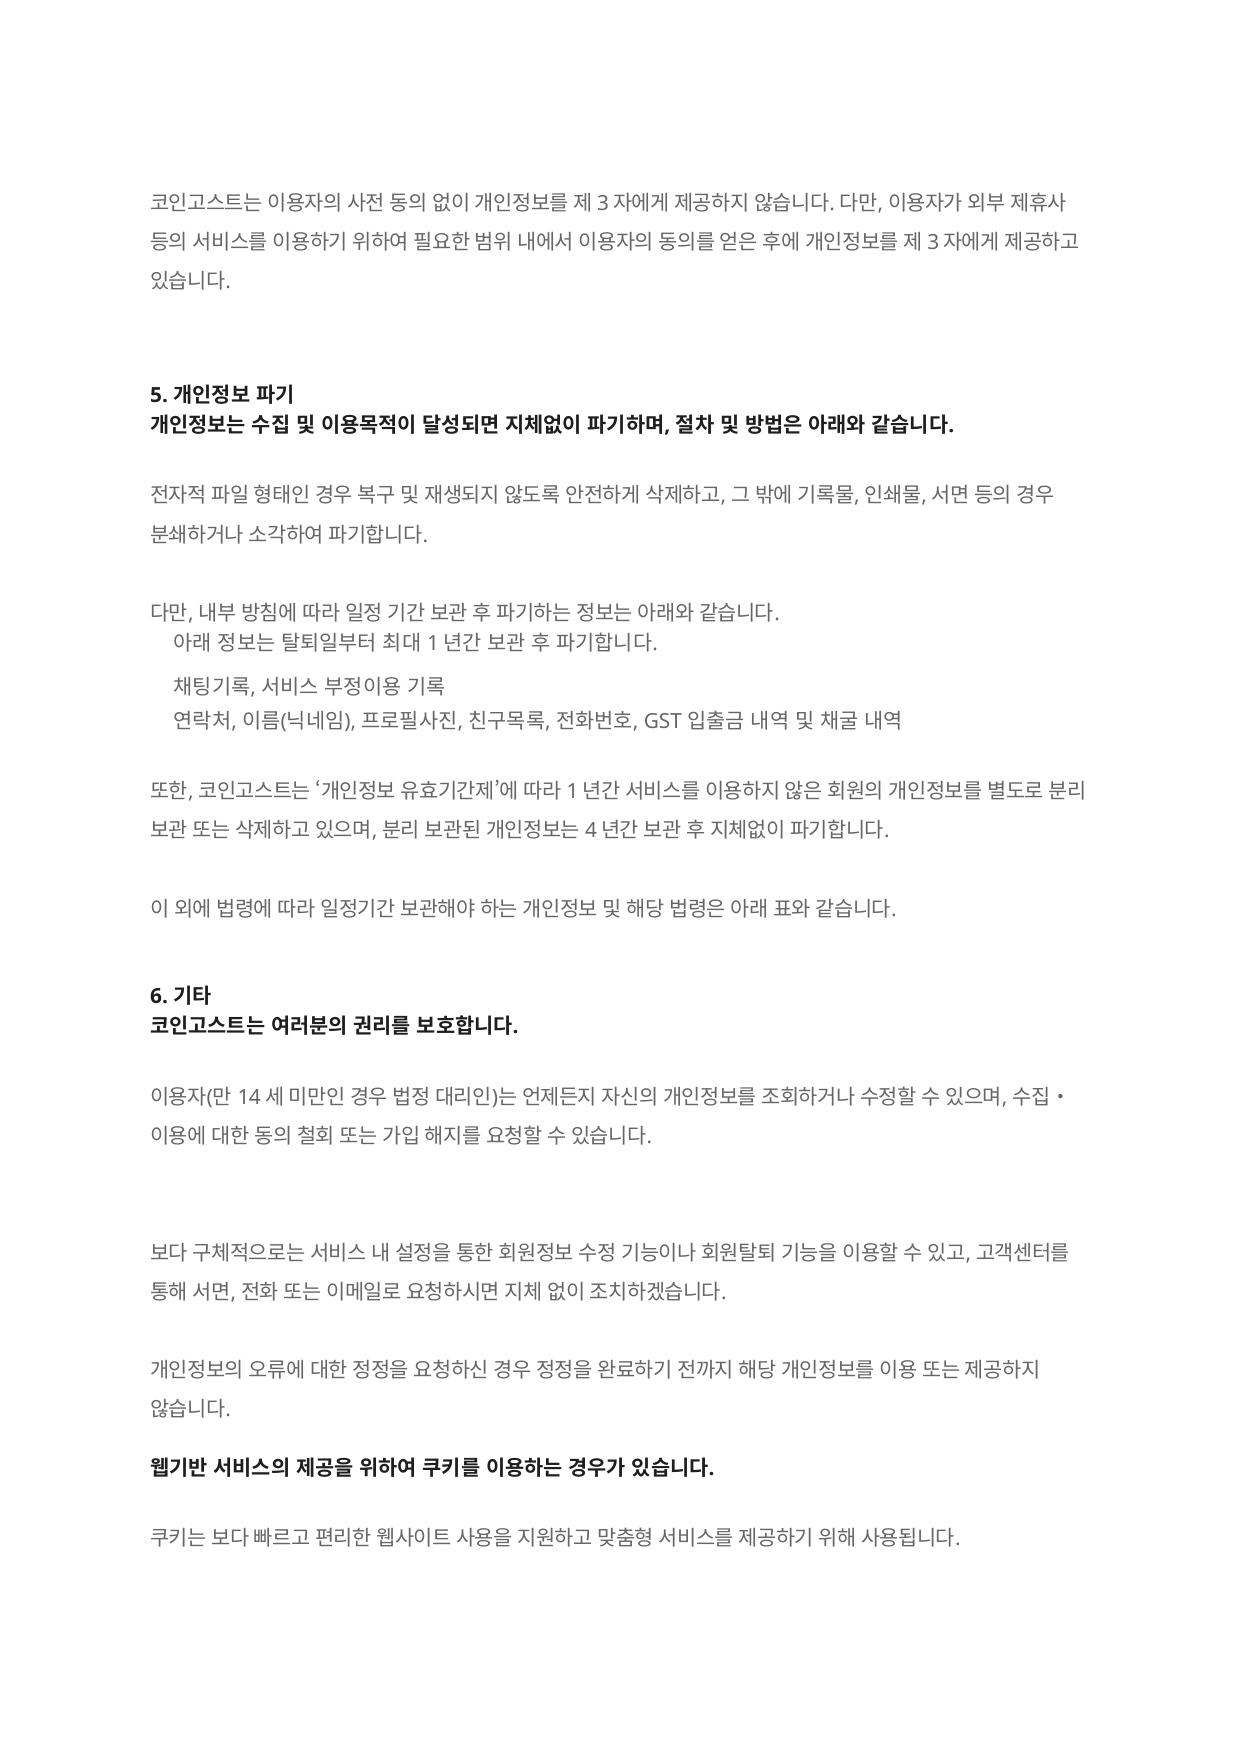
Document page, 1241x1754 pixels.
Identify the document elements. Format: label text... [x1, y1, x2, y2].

text 코인고스트는 여러분의 권리를 보호합니다. [150, 1010, 1090, 1040]
text 개인정보는 수집 및 이용목적이 달성되면 지체없이 파기하며, 절차 및 방법은 아래와 같습니다. [150, 408, 1090, 439]
text 아래 정보는 탈퇴일부터 최대 1년간 보관 후 파기합니다. [173, 626, 1090, 657]
text 코인고스트는 이용자의 사전 동의 없이 개인정보를 제3자에게 제공하지 않습니다. 다만, 이용자가 외부 제휴사 등의 서비스를 이용하기 위하여 필요한 범위 내에서 이용자의 동의를 얻은 후에 개인정보를 제3자에게 제공하고 있습니다. [150, 177, 1090, 294]
text 6. 기타 [150, 966, 1090, 1010]
text 쿠키는 보다 빠르고 편리한 웹사이트 사용을 지원하고 맞춤형 서비스를 제공하기 위해 사용됩니다. [150, 1513, 1090, 1552]
text 채팅기록, 서비스 부정이용 기록 [173, 666, 1090, 700]
text 전자적 파일 형태인 경우 복구 및 재생되지 않도록 안전하게 삭제하고, 그 밖에 기록물, 인쇄물, 서면 등의 경우 분쇄하거나 소각하여 파기합니다. 다만, 내부 방침에 따라 일정 기간 보관 후 파기하는 정보는 아래와 같습니다. [150, 470, 1090, 626]
text 연락처, 이름(닉네임), 프로필사진, 친구목록, 전화번호, GST 입출금 내역 및 채굴 내역 [173, 700, 1090, 735]
text 5. 개인정보 파기 [150, 365, 1090, 408]
text 또한, 코인고스트는 ‘개인정보 유효기간제’에 따라 1년간 서비스를 이용하지 않은 회원의 개인정보를 별도로 분리 보관 또는 삭제하고 있으며, 분리 보관된 개인정보는 4년간 보관 후 지체없이 파기합니다. 이 외에 법령에 따라 일정기간 보관해야 하는 개인정보 및 해당 법령은 아래 표와 같습니다. [150, 766, 1090, 922]
text 이용자(만 14세 미만인 경우 법정 대리인)는 언제든지 자신의 개인정보를 조회하거나 수정할 수 있으며, 수집・이용에 대한 동의 철회 또는 가입 해지를 요청할 수 있습니다. 보다 구체적으로는 서비스 내 설정을 통한 회원정보 수정 기능이나 회원탈퇴 기능을 이용할 수 있고, 고객센터를 통해 서면, 전화 또는 이메일로 요청하시면 지체 없이 조치하겠습니다. 개인정보의 오류에 대한 정정을 요청하신 경우 정정을 완료하기 전까지 해당 개인정보를 이용 또는 제공하지 않습니다. [150, 1071, 1090, 1423]
text 웹기반 서비스의 제공을 위하여 쿠키를 이용하는 경우가 있습니다. [150, 1451, 1090, 1482]
